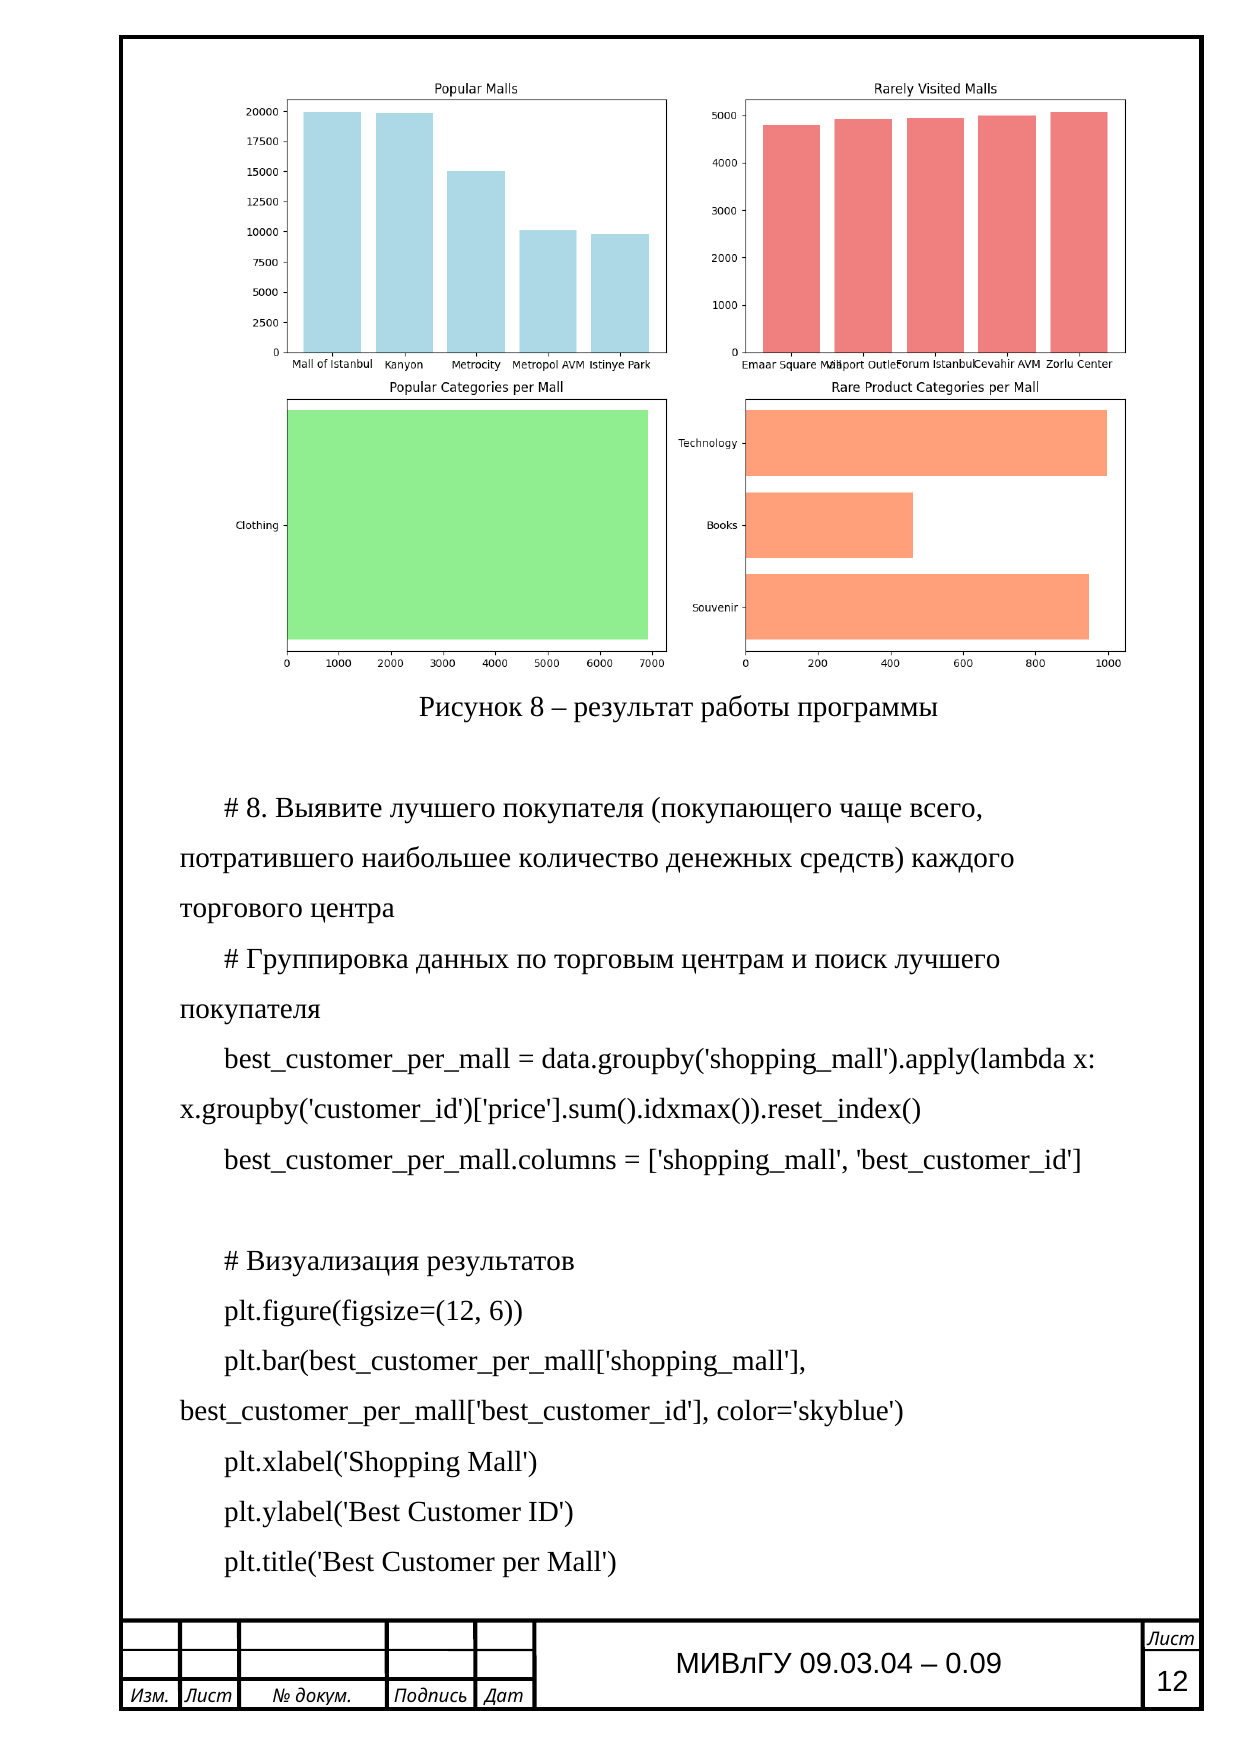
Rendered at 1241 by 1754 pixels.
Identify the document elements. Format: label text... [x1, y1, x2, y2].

text plt.ylabel('Best Customer ID') [179, 1494, 1133, 1528]
picture [227, 75, 1130, 675]
text best_customer_per_mall.columns = ['shopping_mall', 'best_customer_id'] [179, 1142, 1133, 1176]
text Рисунок 8 – результат работы программы [179, 689, 1133, 723]
text plt.title('Best Customer per Mall') [179, 1544, 1133, 1578]
text plt.xlabel('Shopping Mall') [179, 1444, 1133, 1477]
text # Группировка данных по торговым центрам и поиск лучшего покупателя [179, 941, 1133, 1024]
text # 8. Выявите лучшего покупателя (покупающего чаще всего, потратившего наибольшее количество денежных средств) каждого торгового центра [179, 790, 1133, 924]
text best_customer_per_mall = data.groupby('shopping_mall').apply(lambda x: x.groupby('customer_id')['price'].sum().idxmax()).reset_index() [179, 1041, 1133, 1125]
text plt.figure(figsize=(12, 6)) [179, 1293, 1133, 1326]
text # Визуализация результатов [179, 1243, 1133, 1276]
text plt.bar(best_customer_per_mall['shopping_mall'], best_customer_per_mall['best_customer_id'], color='skyblue') [179, 1343, 1133, 1427]
